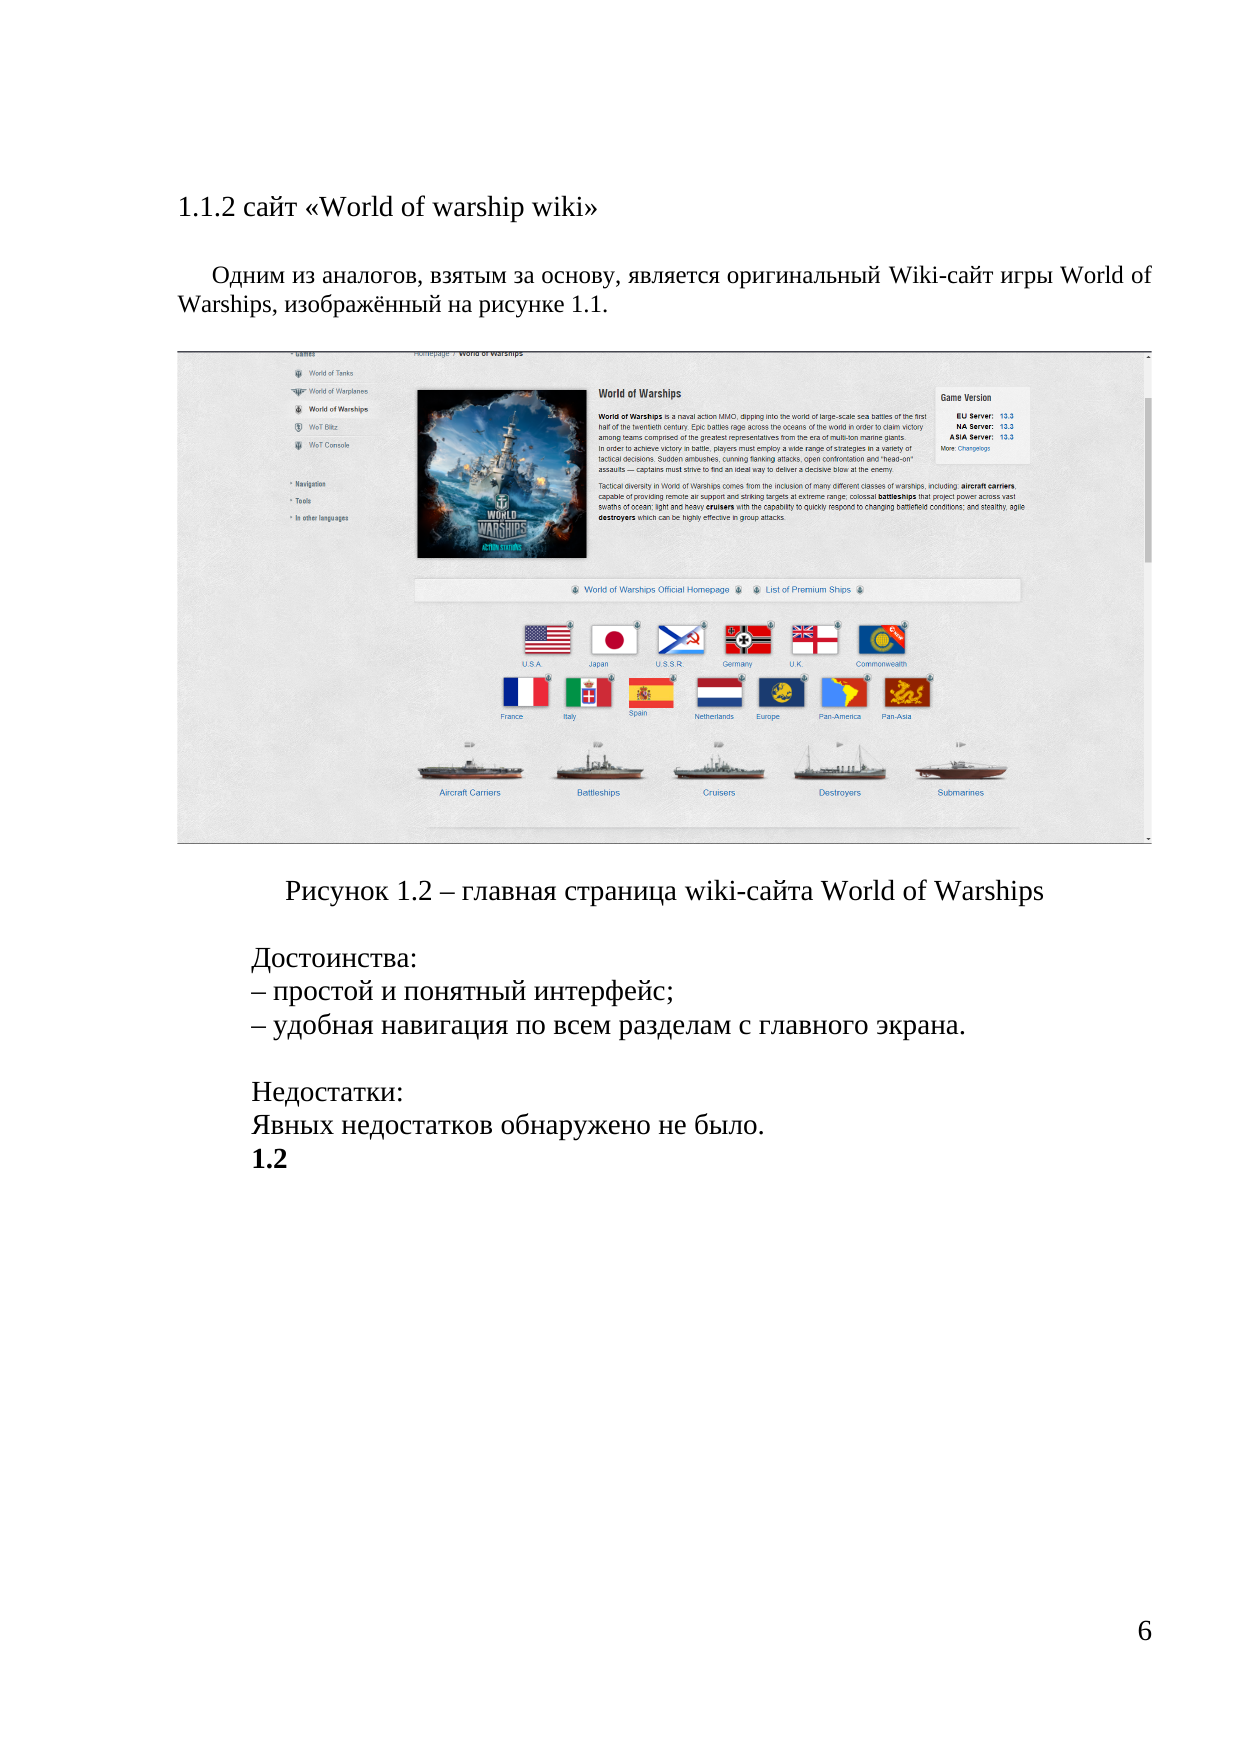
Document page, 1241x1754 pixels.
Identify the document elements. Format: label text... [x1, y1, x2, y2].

text Одним из аналогов, взятым за основу, является оригинальный Wiki-сайт игры World of Warships, изображённый на рисунке 1.1. [177, 260, 1152, 318]
text Недостатки: [251, 1074, 1152, 1107]
text Явных недостатков обнаружено не было. [251, 1107, 1152, 1141]
text простой и понятный интерфейс; [251, 973, 1152, 1007]
subtitle сайт «World of warship wiki» [177, 189, 1152, 223]
picture [177, 351, 1152, 844]
text Достоинства: [251, 940, 1152, 973]
text удобная навигация по всем разделам с главного экрана. [251, 1007, 1152, 1040]
